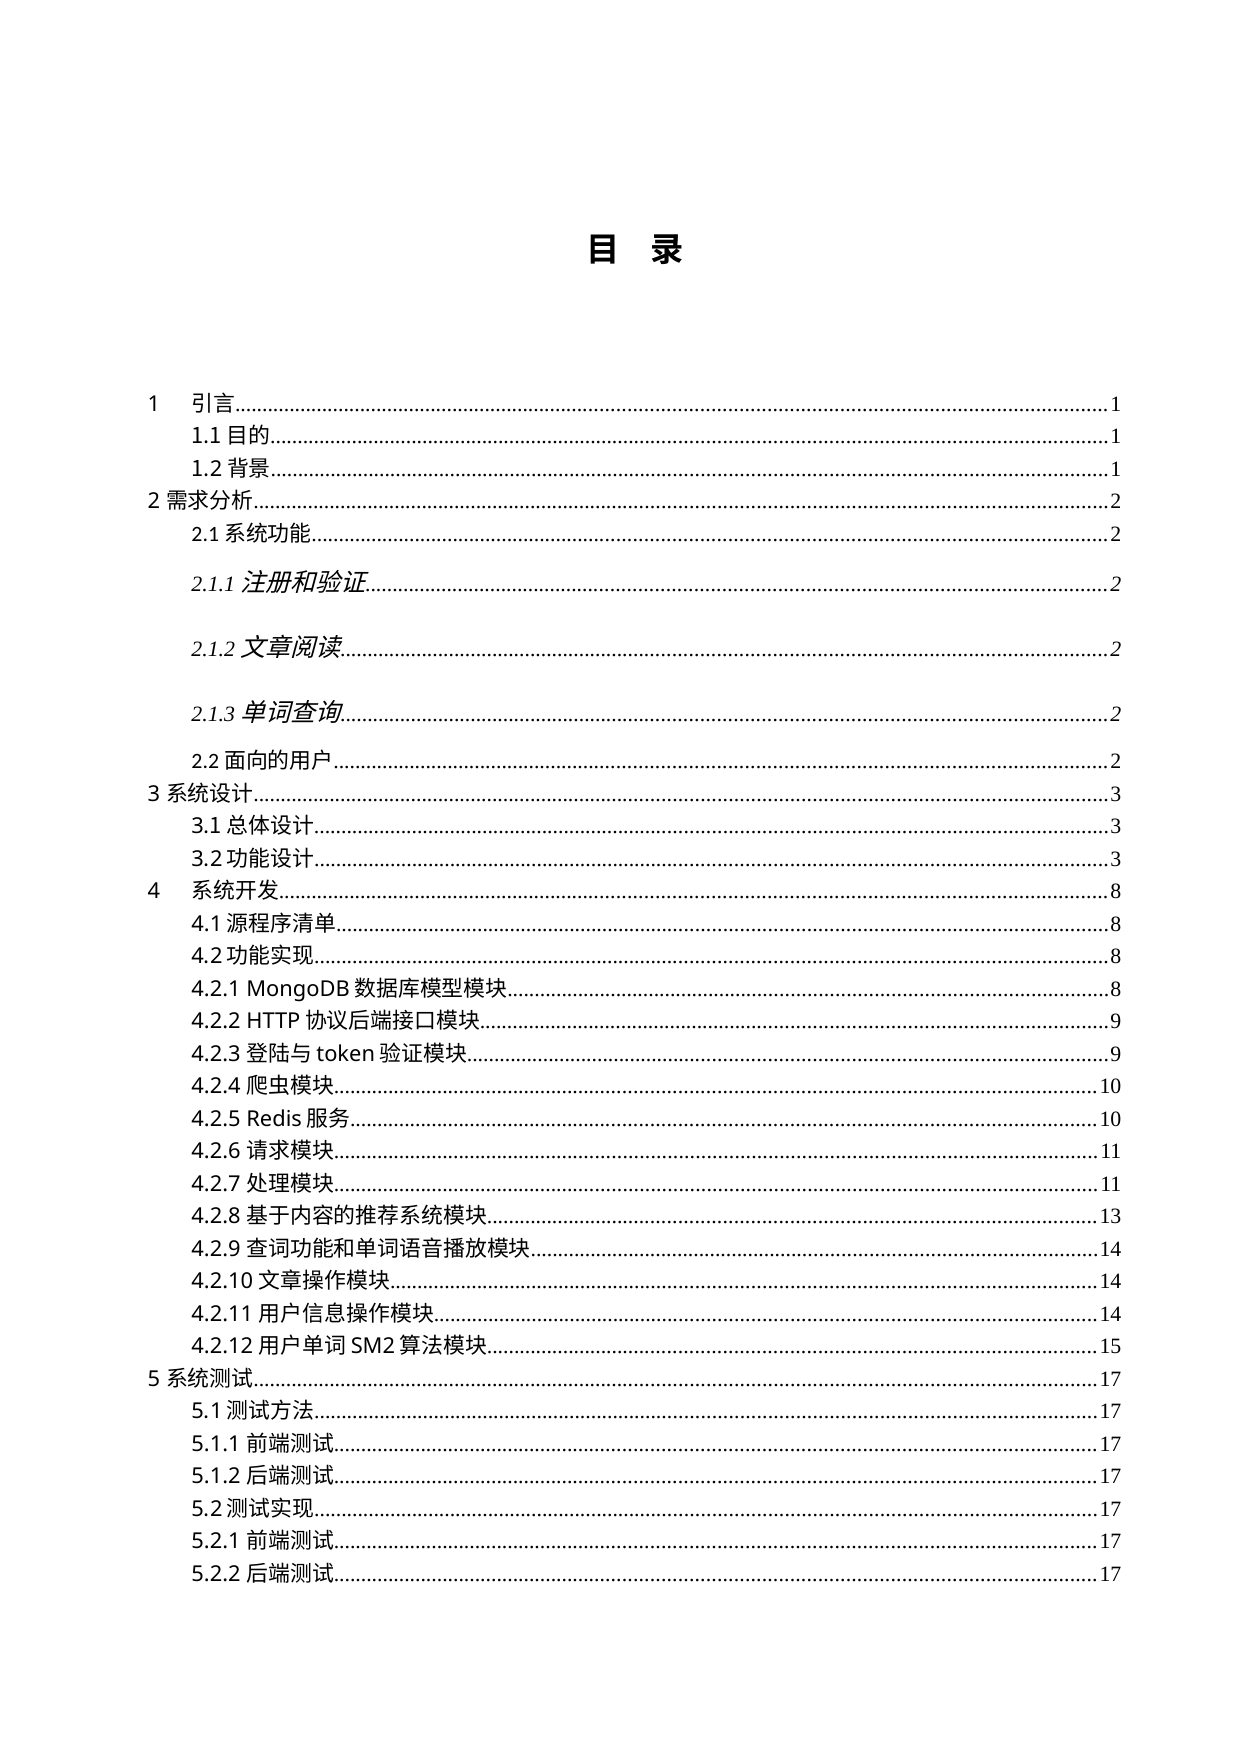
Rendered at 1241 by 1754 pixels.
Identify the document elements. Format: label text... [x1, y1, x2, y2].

text 1.1 目的 1 [191, 418, 1122, 450]
text 2.2 面向的用户 2 [191, 743, 1122, 775]
text 3.1总体设计 3 [191, 808, 1122, 840]
text 5.2.2 后端测试 17 [191, 1555, 1122, 1588]
text 4.2.9 查词功能和单词语音播放模块 14 [191, 1230, 1122, 1263]
text 4.2功能实现 8 [191, 938, 1122, 970]
text 2.1.1 注册和验证 2 [191, 548, 1122, 613]
text 4.2.5 Redis服务 10 [191, 1100, 1122, 1133]
text 2 需求分析 2 [147, 483, 1122, 515]
text 4.2.10 文章操作模块 14 [191, 1263, 1122, 1295]
text 4.2.7 处理模块 11 [191, 1165, 1122, 1198]
text 5.2测试实现 17 [191, 1490, 1122, 1523]
text 4.2.8 基于内容的推荐系统模块 13 [191, 1198, 1122, 1230]
text 3.2功能设计 3 [191, 840, 1122, 873]
text 2.1 系统功能 2 [191, 515, 1122, 548]
text 4.2.12 用户单词SM2算法模块 15 [191, 1328, 1122, 1360]
text 3 系统设计 3 [147, 775, 1122, 808]
text 5.1.2 后端测试 17 [191, 1458, 1122, 1490]
text 4.2.3 登陆与token验证模块 9 [191, 1035, 1122, 1068]
text 2.1.2 文章阅读 2 [191, 613, 1122, 678]
text 5.1测试方法 17 [191, 1393, 1122, 1425]
text 4.2.4 爬虫模块 10 [191, 1068, 1122, 1100]
text 2.1.3 单词查询 2 [191, 678, 1122, 743]
text 1.2 背景 1 [191, 450, 1122, 483]
text 4.2.1 MongoDB数据库模型模块 8 [191, 970, 1122, 1003]
text 4.2.11 用户信息操作模块 14 [191, 1295, 1122, 1328]
text 4.2.2 HTTP协议后端接口模块 9 [191, 1003, 1122, 1035]
text 1 引言 1 [147, 385, 1122, 418]
text 4.1源程序清单 8 [191, 905, 1122, 938]
text 5.2.1 前端测试 17 [191, 1523, 1122, 1555]
text 5 系统测试 17 [147, 1360, 1122, 1393]
text 4 系统开发 8 [147, 873, 1122, 905]
text 5.1.1 前端测试 17 [191, 1425, 1122, 1458]
text 4.2.6 请求模块 11 [191, 1133, 1122, 1165]
text 目 录 [147, 214, 1122, 279]
